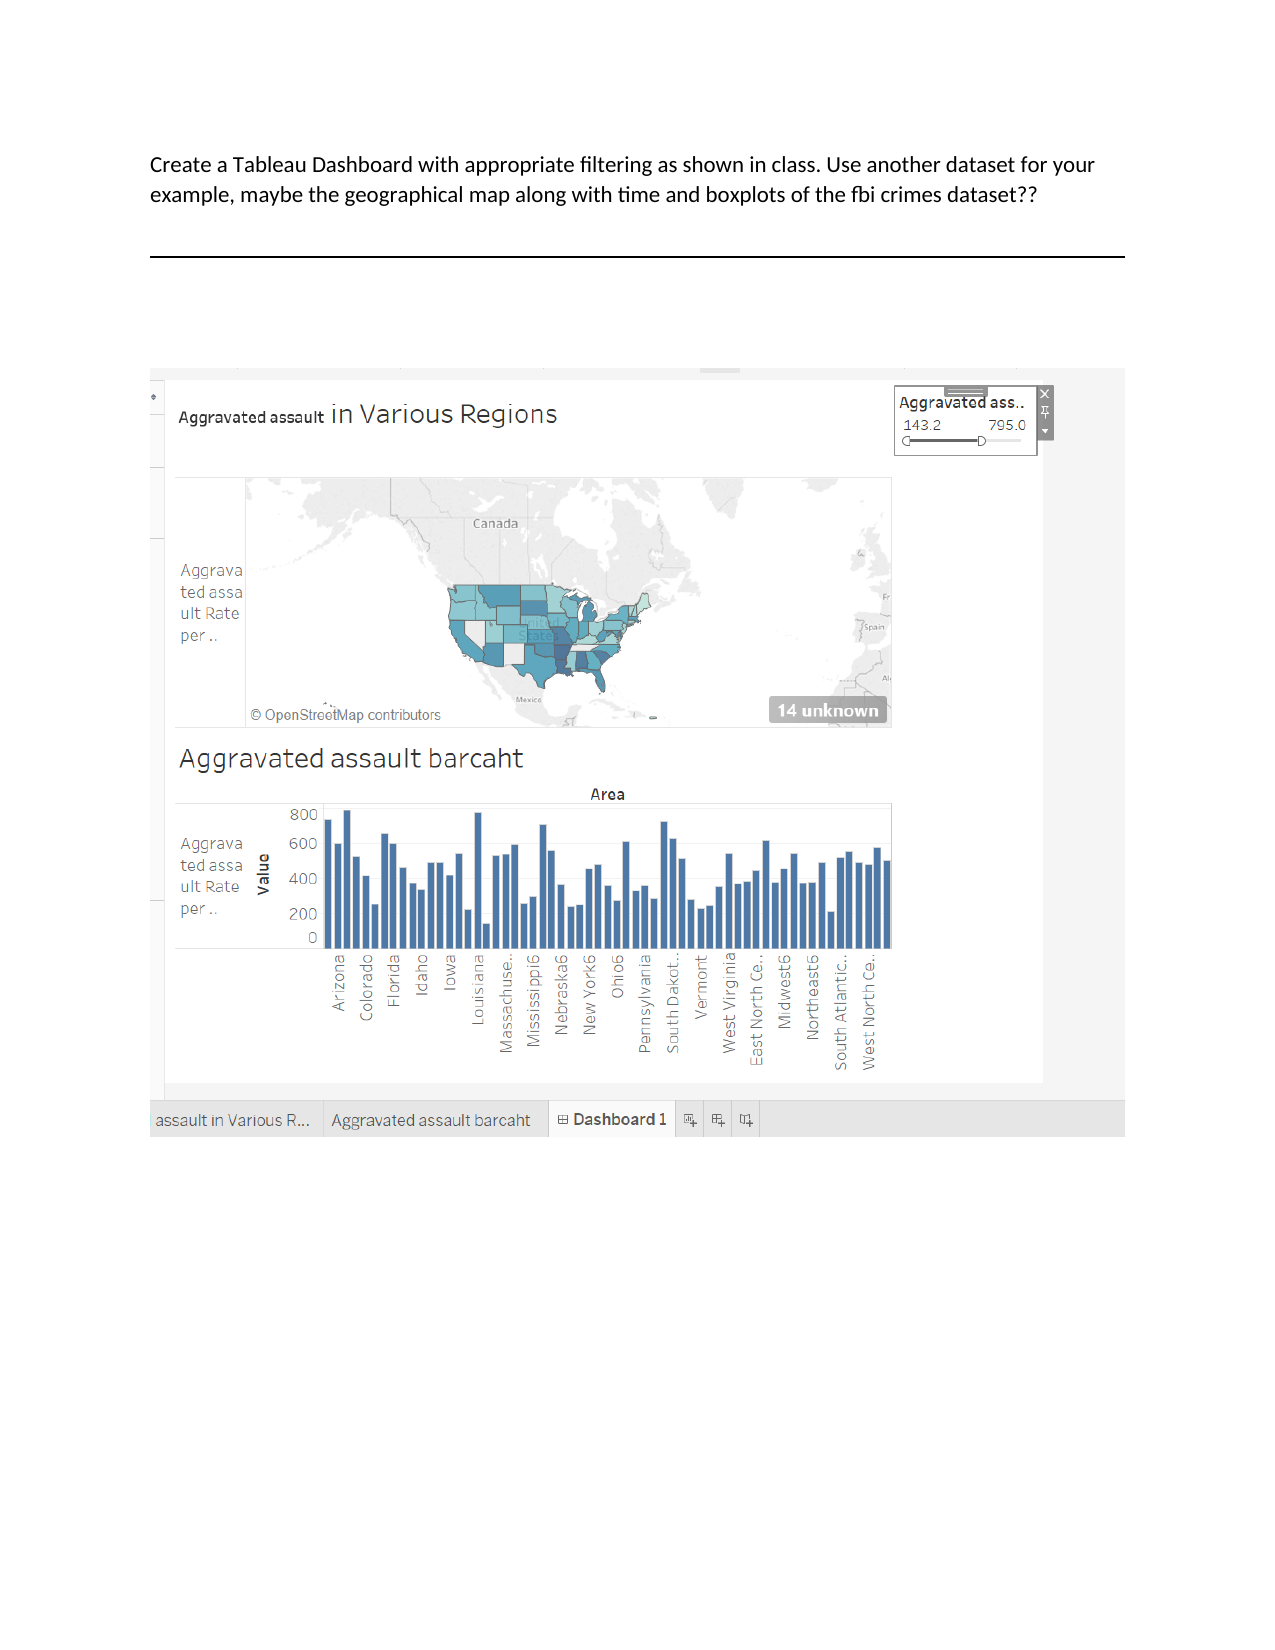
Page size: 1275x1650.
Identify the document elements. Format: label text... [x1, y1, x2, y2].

text Create a Tableau Dashboard with appropriate filtering as shown in class. Use another dataset for your example, maybe the geographical map along with time and boxplots of the fbi crimes dataset?? [150, 150, 1125, 208]
picture [150, 368, 1125, 1137]
